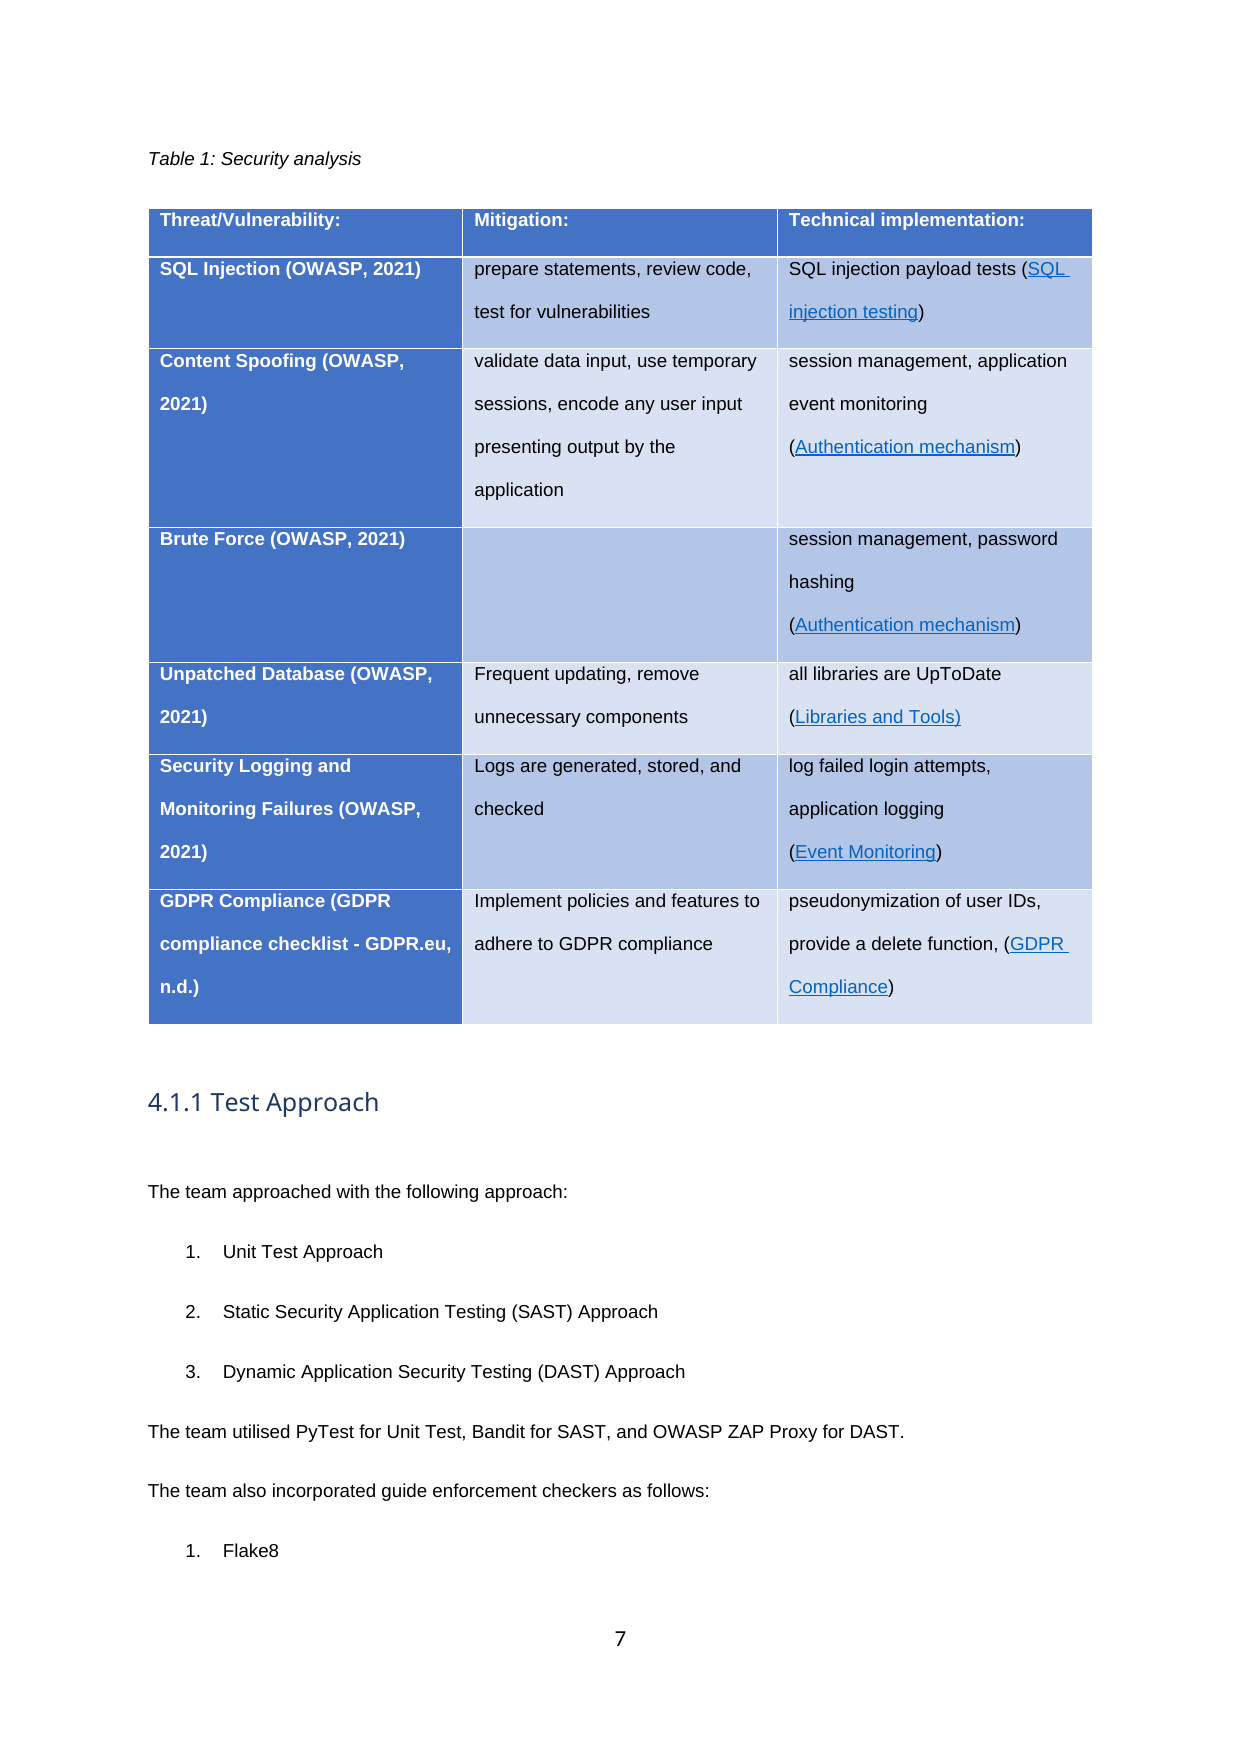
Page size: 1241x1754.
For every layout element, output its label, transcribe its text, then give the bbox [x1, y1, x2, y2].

table_cell SQL injection payload tests (SQL injection testing) [778, 258, 1092, 348]
table_cell session management, application event monitoring (Authentication mechanism) [778, 349, 1092, 527]
table_cell all libraries are UpToDate (Libraries and Tools) [778, 663, 1092, 754]
table_cell prepare statements, review code, test for vulnerabilities [463, 258, 777, 348]
list Dynamic Application Security Testing (DAST) Approach [185, 1361, 1092, 1382]
table_cell SQL Injection (OWASP, 2021) [149, 258, 462, 348]
table_cell Security Logging and Monitoring Failures (OWASP, 2021) [149, 755, 462, 889]
table_cell session management, password hashing (Authentication mechanism) [778, 528, 1092, 662]
list Unit Test Approach [185, 1241, 1092, 1263]
text The team utilised PyTest for Unit Test, Bandit for SAST, and OWASP ZAP Proxy for DAST. [148, 1420, 1092, 1442]
table_header Threat/Vulnerability: [149, 209, 462, 256]
table_cell Unpatched Database (OWASP, 2021) [149, 663, 462, 754]
text The team approached with the following approach: [148, 1181, 1092, 1203]
text The team also incorporated guide enforcement checkers as follows: [148, 1480, 1092, 1502]
table_cell Brute Force (OWASP, 2021) [149, 528, 462, 662]
table_cell validate data input, use temporary sessions, encode any user input presenting output by the application [463, 349, 777, 527]
table_cell Logs are generated, stored, and checked [463, 755, 777, 889]
table_cell Frequent updating, remove unnecessary components [463, 663, 777, 754]
subtitle 4.1.1 Test Approach [148, 1085, 1092, 1119]
list Static Security Application Testing (SAST) Approach [185, 1301, 1092, 1322]
table_cell pseudonymization of user IDs, provide a delete function, (GDPR Compliance) [778, 890, 1092, 1024]
table_header Mitigation: [463, 209, 777, 256]
table_cell Implement policies and features to adhere to GDPR compliance [463, 890, 777, 1024]
table_cell [463, 528, 777, 662]
text Table 1: Security analysis [148, 148, 1092, 169]
table_header Technical implementation: [778, 209, 1092, 256]
table_cell log failed login attempts, application logging (Event Monitoring) [778, 755, 1092, 889]
list Flake8 [185, 1540, 1092, 1562]
table_cell Content Spoofing (OWASP, 2021) [149, 349, 462, 527]
table_cell GDPR Compliance (GDPR compliance checklist - GDPR.eu, n.d.) [149, 890, 462, 1024]
